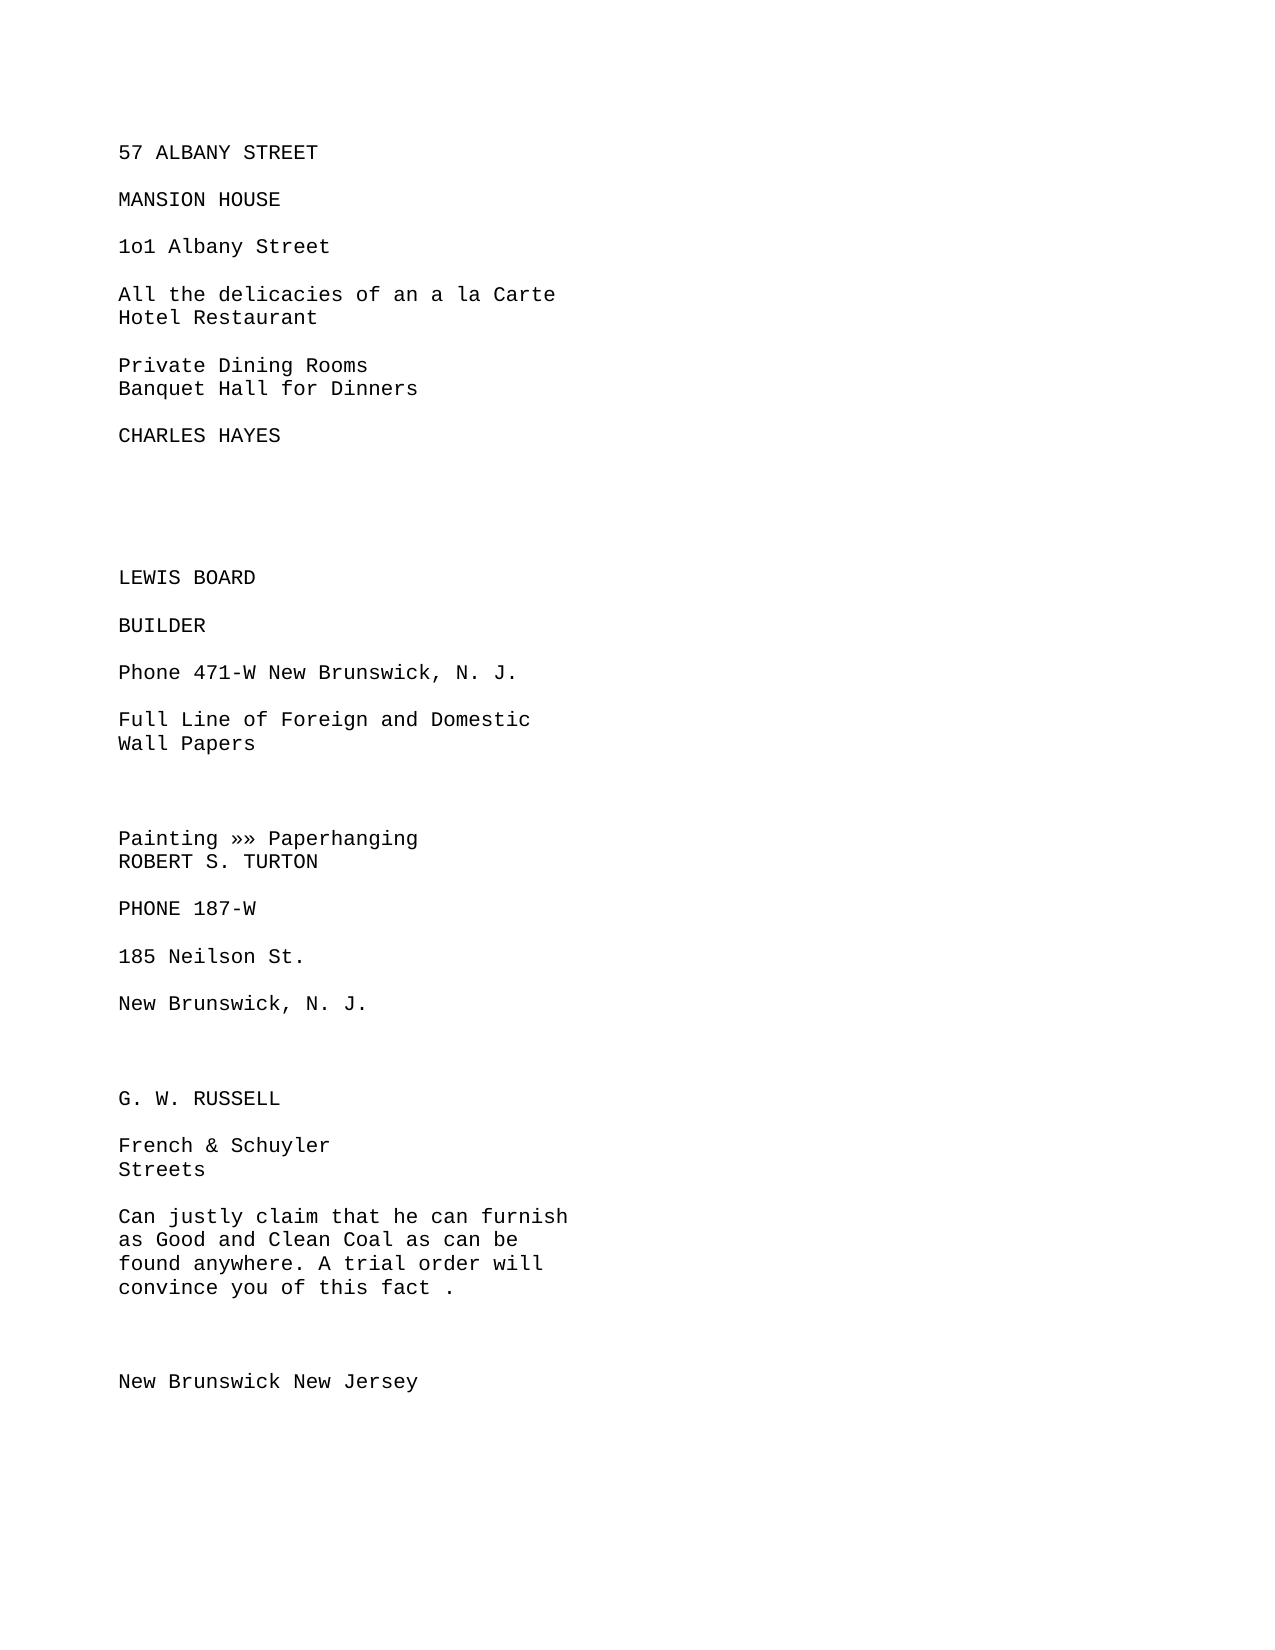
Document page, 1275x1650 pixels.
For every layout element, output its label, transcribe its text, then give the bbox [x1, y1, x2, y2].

text New Brunswick, N. J. [118, 993, 1157, 1017]
text CHARLES HAYES [118, 426, 1157, 449]
text 57 ALBANY STREET [118, 142, 1157, 165]
text Full Line of Foreign and Domestic [118, 709, 1157, 733]
text Phone 471-W New Brunswick, N. J. [118, 662, 1157, 686]
text French & Schuyler [118, 1135, 1157, 1158]
text Streets [118, 1158, 1157, 1182]
text as Good and Clean Coal as can be [118, 1229, 1157, 1253]
text Can justly claim that he can furnish [118, 1206, 1157, 1229]
text found anywhere. A trial order will [118, 1253, 1157, 1277]
text Hotel Restaurant [118, 307, 1157, 331]
text LEWIS BOARD [118, 567, 1157, 591]
text PHONE 187-W [118, 898, 1157, 922]
text ROBERT S. TURTON [118, 851, 1157, 875]
text All the delicacies of an a la Carte [118, 284, 1157, 307]
text New Brunswick New Jersey [118, 1371, 1157, 1395]
text MANSION HOUSE [118, 189, 1157, 213]
text BUILDER [118, 615, 1157, 638]
text Wall Papers [118, 733, 1157, 757]
text G. W. RUSSELL [118, 1088, 1157, 1111]
text 1o1 Albany Street [118, 236, 1157, 260]
text convince you of this fact . [118, 1277, 1157, 1300]
text Banquet Hall for Dinners [118, 378, 1157, 402]
text Private Dining Rooms [118, 354, 1157, 378]
text 185 Neilson St. [118, 946, 1157, 969]
text Painting »» Paperhanging [118, 827, 1157, 851]
